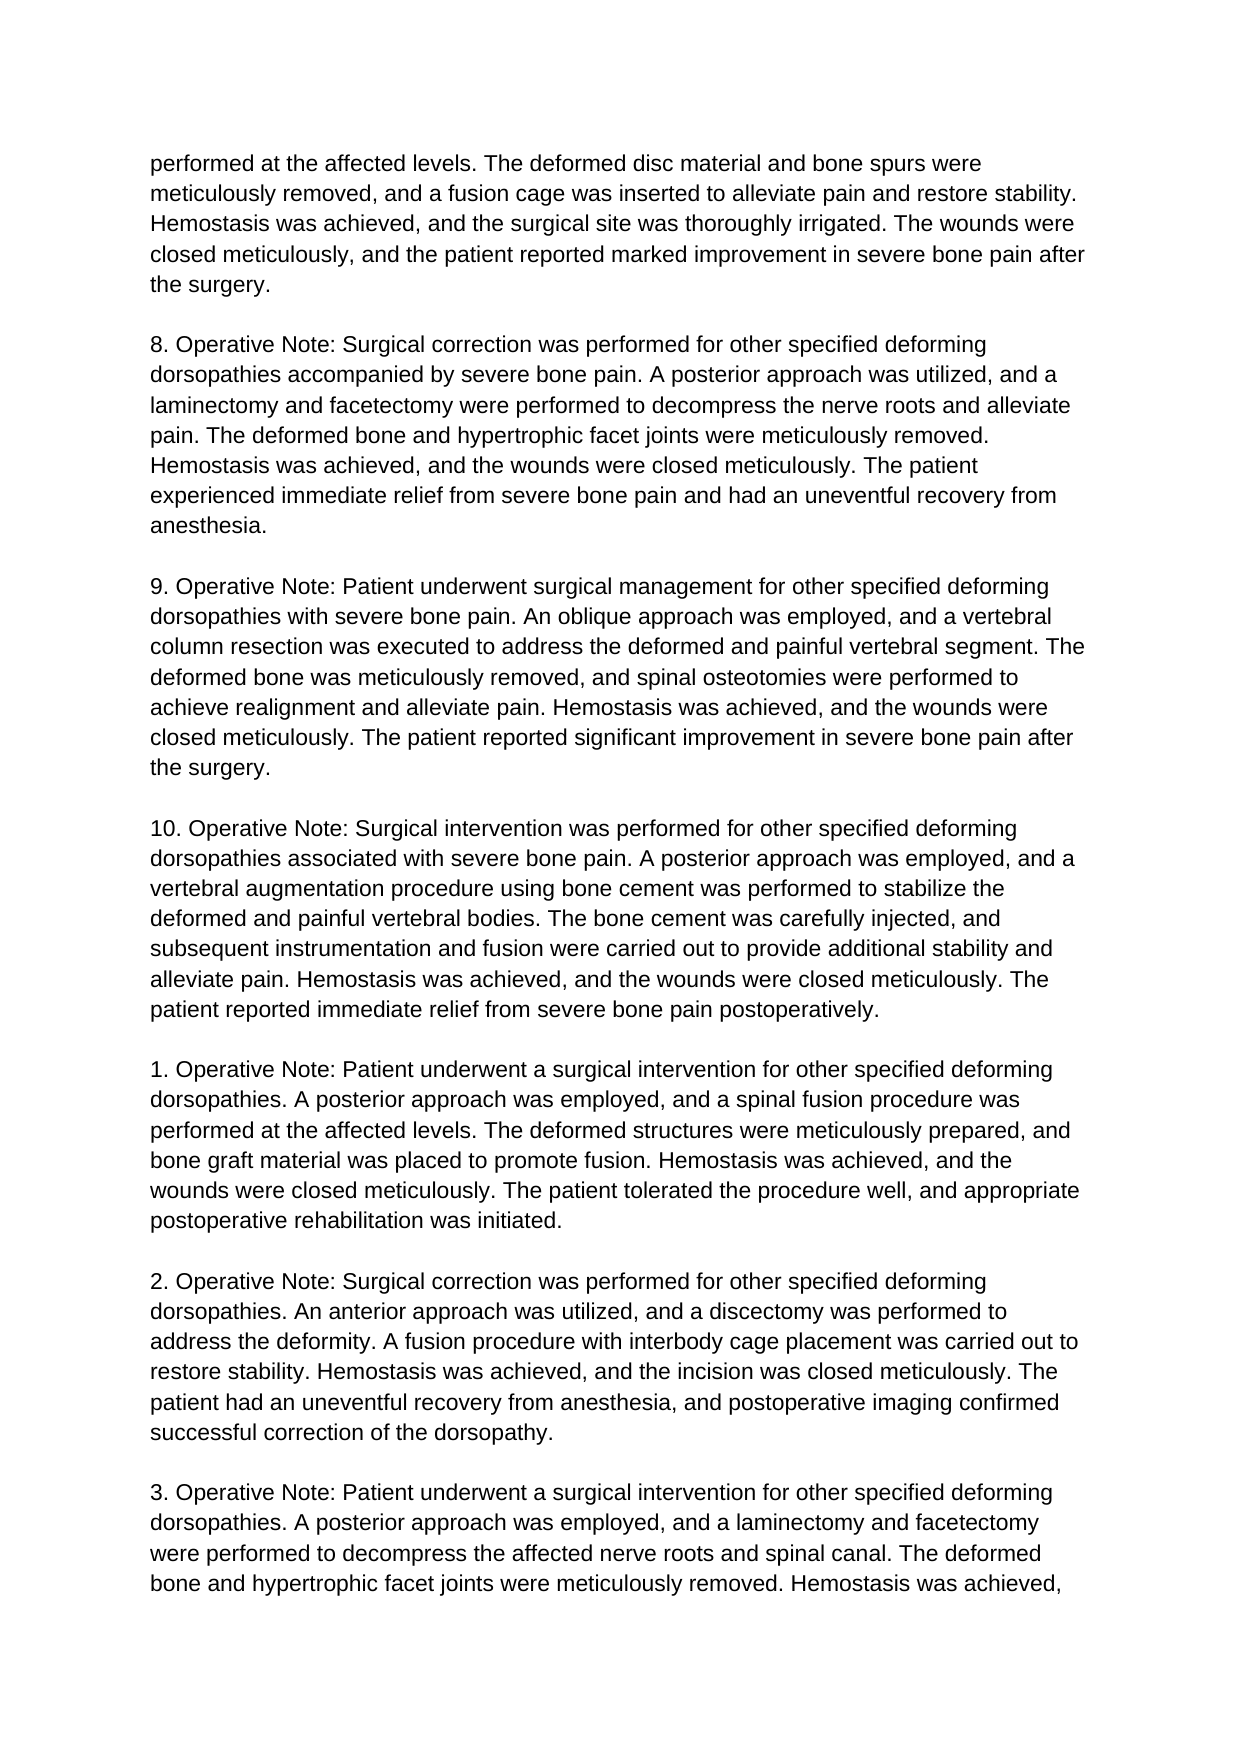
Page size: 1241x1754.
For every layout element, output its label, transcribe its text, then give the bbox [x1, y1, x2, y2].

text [150, 150, 1090, 297]
text 10. Operative Note: Surgical intervention was performed for other specified deforming dorsopathies associated with severe bone pain. A posterior approach was employed, and a vertebral augmentation procedure using bone cement was performed to stabilize the deformed and painful vertebral bodies. The bone cement was carefully injected, and subsequent instrumentation and fusion were carried out to provide additional stability and alleviate pain. Hemostasis was achieved, and the wounds were closed meticulously. The patient reported immediate relief from severe bone pain postoperatively. [150, 814, 1090, 1022]
text 9. Operative Note: Patient underwent surgical management for other specified deforming dorsopathies with severe bone pain. An oblique approach was employed, and a vertebral column resection was executed to address the deformed and painful vertebral segment. The deformed bone was meticulously removed, and spinal osteotomies were performed to achieve realignment and alleviate pain. Hemostasis was achieved, and the wounds were closed meticulously. The patient reported significant improvement in severe bone pain after the surgery. [150, 573, 1090, 781]
text 8. Operative Note: Surgical correction was performed for other specified deforming dorsopathies accompanied by severe bone pain. A posterior approach was utilized, and a laminectomy and facetectomy were performed to decompress the nerve roots and alleviate pain. The deformed bone and hypertrophic facet joints were meticulously removed. Hemostasis was achieved, and the wounds were closed meticulously. The patient experienced immediate relief from severe bone pain and had an uneventful recovery from anesthesia. [150, 331, 1090, 539]
text 1. Operative Note: Patient underwent a surgical intervention for other specified deforming dorsopathies. A posterior approach was employed, and a spinal fusion procedure was performed at the affected levels. The deformed structures were meticulously prepared, and bone graft material was placed to promote fusion. Hemostasis was achieved, and the wounds were closed meticulously. The patient tolerated the procedure well, and appropriate postoperative rehabilitation was initiated. [150, 1056, 1090, 1234]
text 2. Operative Note: Surgical correction was performed for other specified deforming dorsopathies. An anterior approach was utilized, and a discectomy was performed to address the deformity. A fusion procedure with interbody cage placement was carried out to restore stability. Hemostasis was achieved, and the incision was closed meticulously. The patient had an uneventful recovery from anesthesia, and postoperative imaging confirmed successful correction of the dorsopathy. [150, 1268, 1090, 1445]
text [150, 1479, 1090, 1596]
